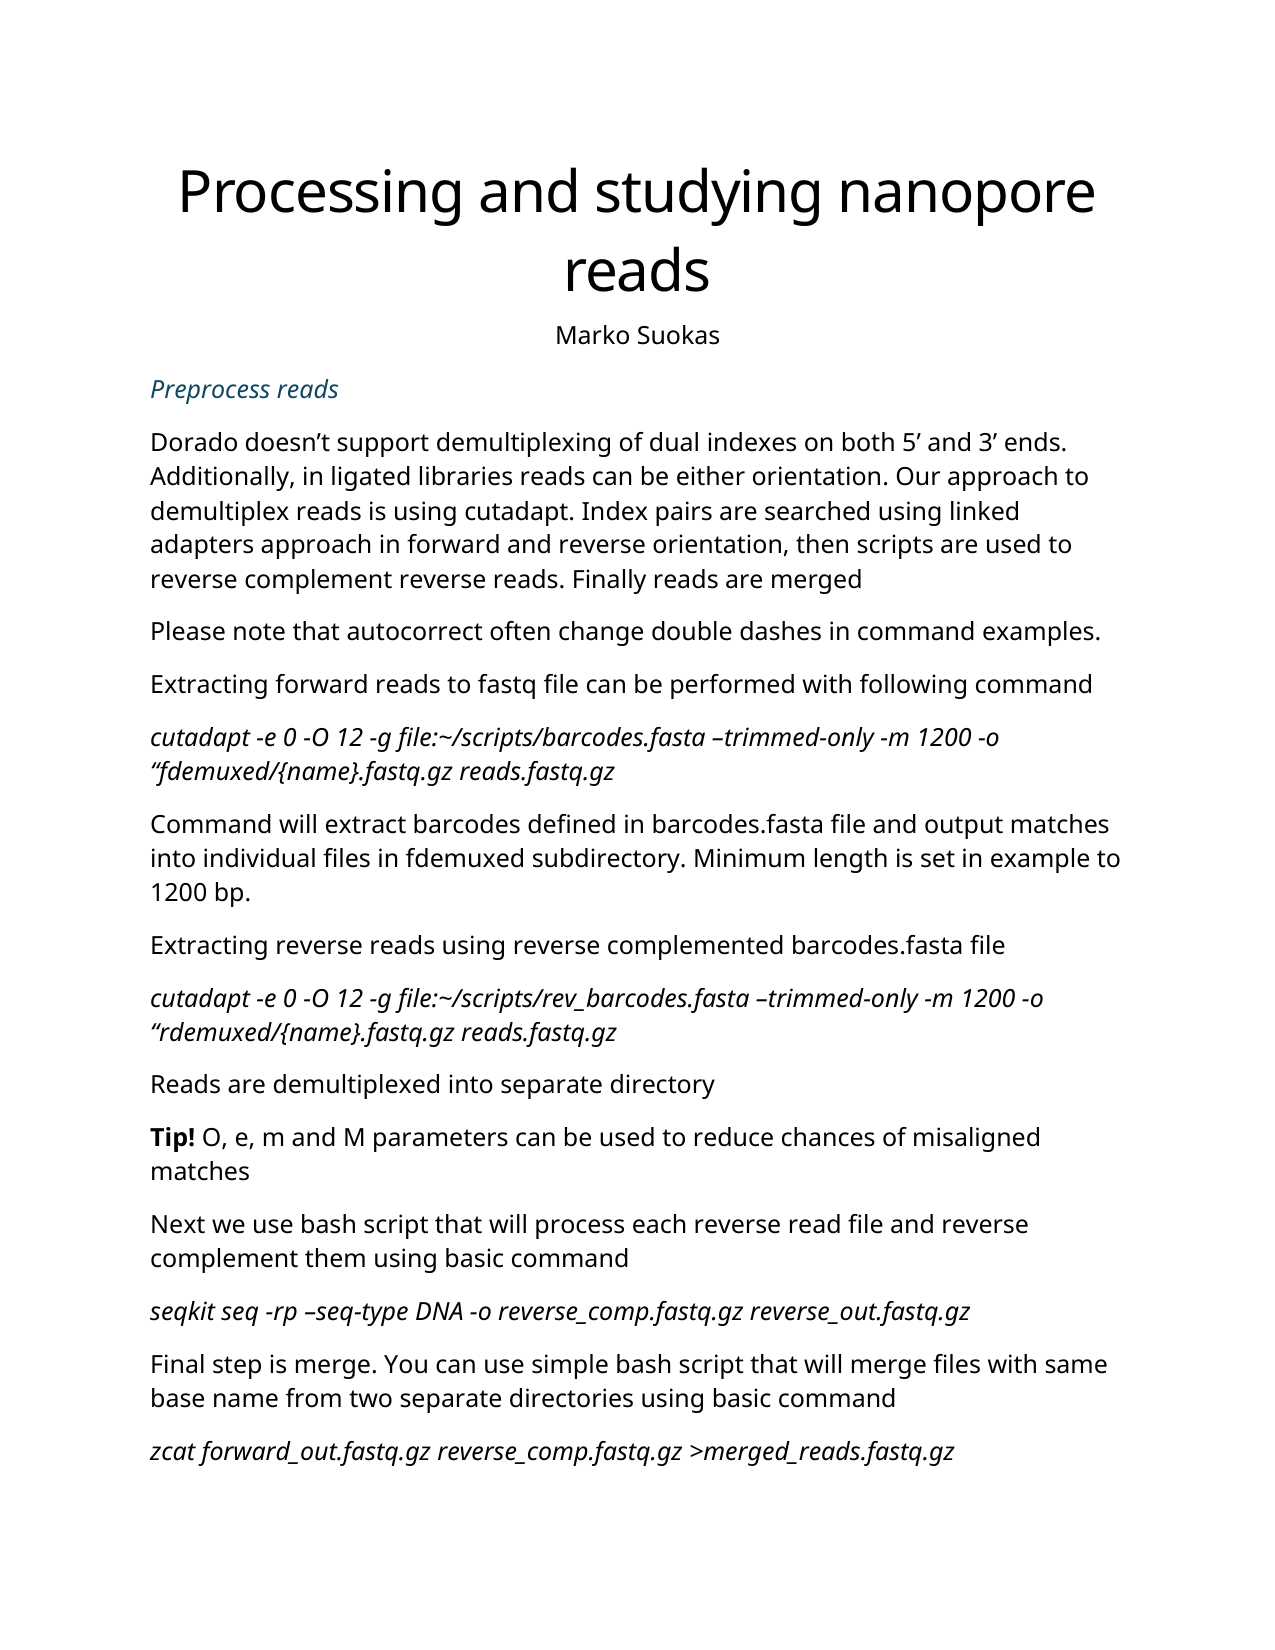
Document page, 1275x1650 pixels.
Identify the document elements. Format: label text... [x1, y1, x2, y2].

text cutadapt -e 0 -O 12 -g file:~/scripts/barcodes.fasta –trimmed-only -m 1200 -o “fdemuxed/{name}.fastq.gz reads.fastq.gz [150, 720, 1125, 788]
text Please note that autocorrect often change double dashes in command examples. [150, 614, 1125, 648]
text cutadapt -e 0 -O 12 -g file:~/scripts/rev_barcodes.fasta –trimmed-only -m 1200 -o “rdemuxed/{name}.fastq.gz reads.fastq.gz [150, 980, 1125, 1048]
text Next we use bash script that will process each reverse read file and reverse complement them using basic command [150, 1207, 1125, 1275]
text Extracting reverse reads using reverse complemented barcodes.fasta file [150, 927, 1125, 962]
text Marko Suokas [150, 317, 1125, 351]
text seqkit seq -rp –seq-type DNA -o reverse_comp.fastq.gz reverse_out.fastq.gz [150, 1294, 1125, 1328]
subtitle Preprocess reads [150, 372, 1125, 406]
text Reads are demultiplexed into separate directory [150, 1067, 1125, 1101]
text Command will extract barcodes defined in barcodes.fasta file and output matches into individual files in fdemuxed subdirectory. Minimum length is set in example to 1200 bp. [150, 807, 1125, 909]
text Final step is merge. You can use simple bash script that will merge files with same base name from two separate directories using basic command [150, 1347, 1125, 1415]
text Extracting forward reads to fastq file can be performed with following command [150, 667, 1125, 701]
title Processing and studying nanopore reads [150, 150, 1125, 309]
text Tip! O, e, m and M parameters can be used to reduce chances of misaligned matches [150, 1120, 1125, 1188]
text Dorado doesn’t support demultiplexing of dual indexes on both 5’ and 3’ ends. Additionally, in ligated libraries reads can be either orientation. Our approach to demultiplex reads is using cutadapt. Index pairs are searched using linked adapters approach in forward and reverse orientation, then scripts are used to reverse complement reverse reads. Finally reads are merged [150, 425, 1125, 595]
text zcat forward_out.fastq.gz reverse_comp.fastq.gz >merged_reads.fastq.gz [150, 1433, 1125, 1467]
